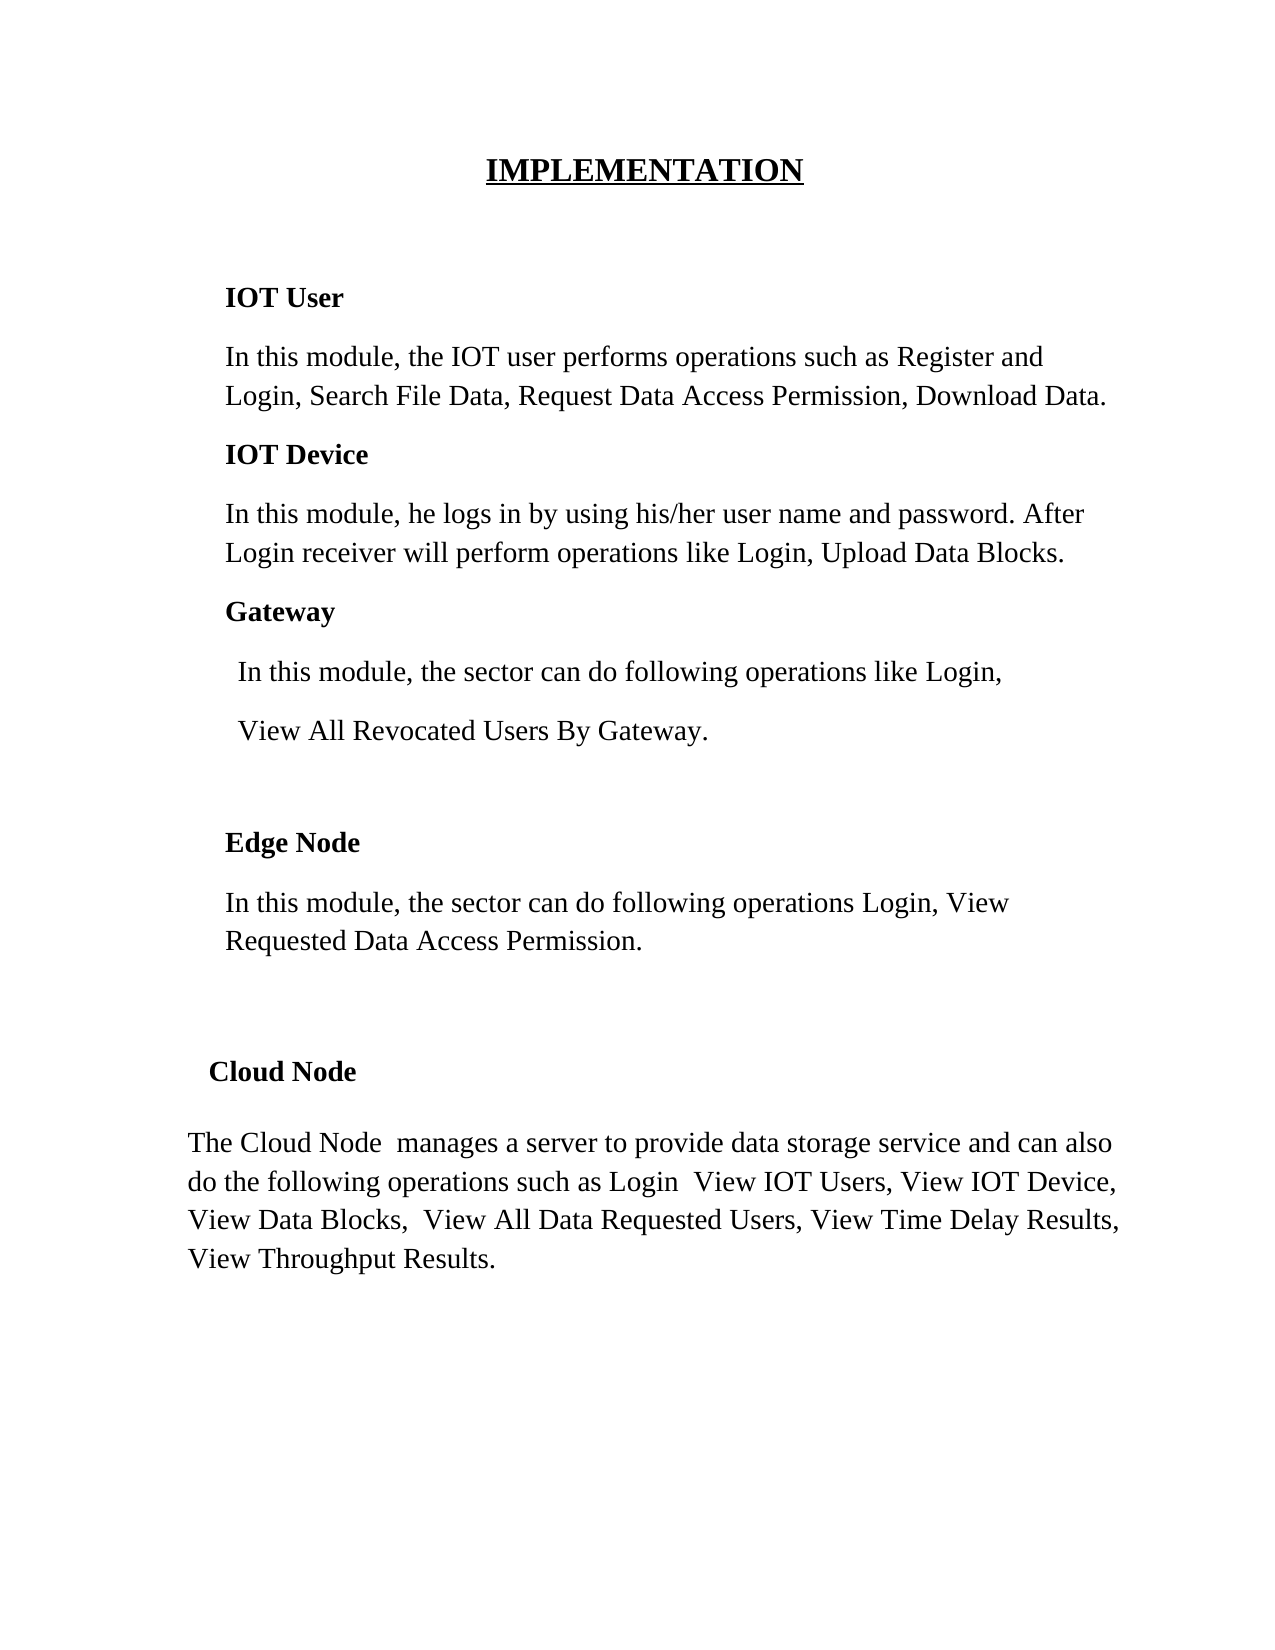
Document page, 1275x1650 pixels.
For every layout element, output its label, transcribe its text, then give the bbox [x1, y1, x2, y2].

text Gateway [150, 594, 1125, 628]
text Edge Node [225, 826, 1125, 859]
text Cloud Node [150, 1054, 1125, 1087]
text The Cloud Node manages a server to provide data storage service and can also do the following operations such as Login View IOT Users, View IOT Device, View Data Blocks, View All Data Requested Users, View Time Delay Results, View Throughput Results. [187, 1125, 1125, 1274]
text IMPLEMENTATION [150, 150, 1125, 188]
text In this module, the sector can do following operations Login, View Requested Data Access Permission. [225, 885, 1125, 957]
text In this module, the sector can do following operations like Login, [150, 654, 1125, 687]
text In this module, he logs in by using his/her user name and password. After Login receiver will perform operations like Login, Upload Data Blocks. [225, 496, 1125, 568]
text In this module, the IOT user performs operations such as Register and Login, Search File Data, Request Data Access Permission, Download Data. [225, 339, 1125, 411]
text View All Revocated Users By Gateway. [150, 713, 1125, 747]
text IOT User [225, 280, 1125, 313]
text IOT Device [225, 437, 1125, 471]
